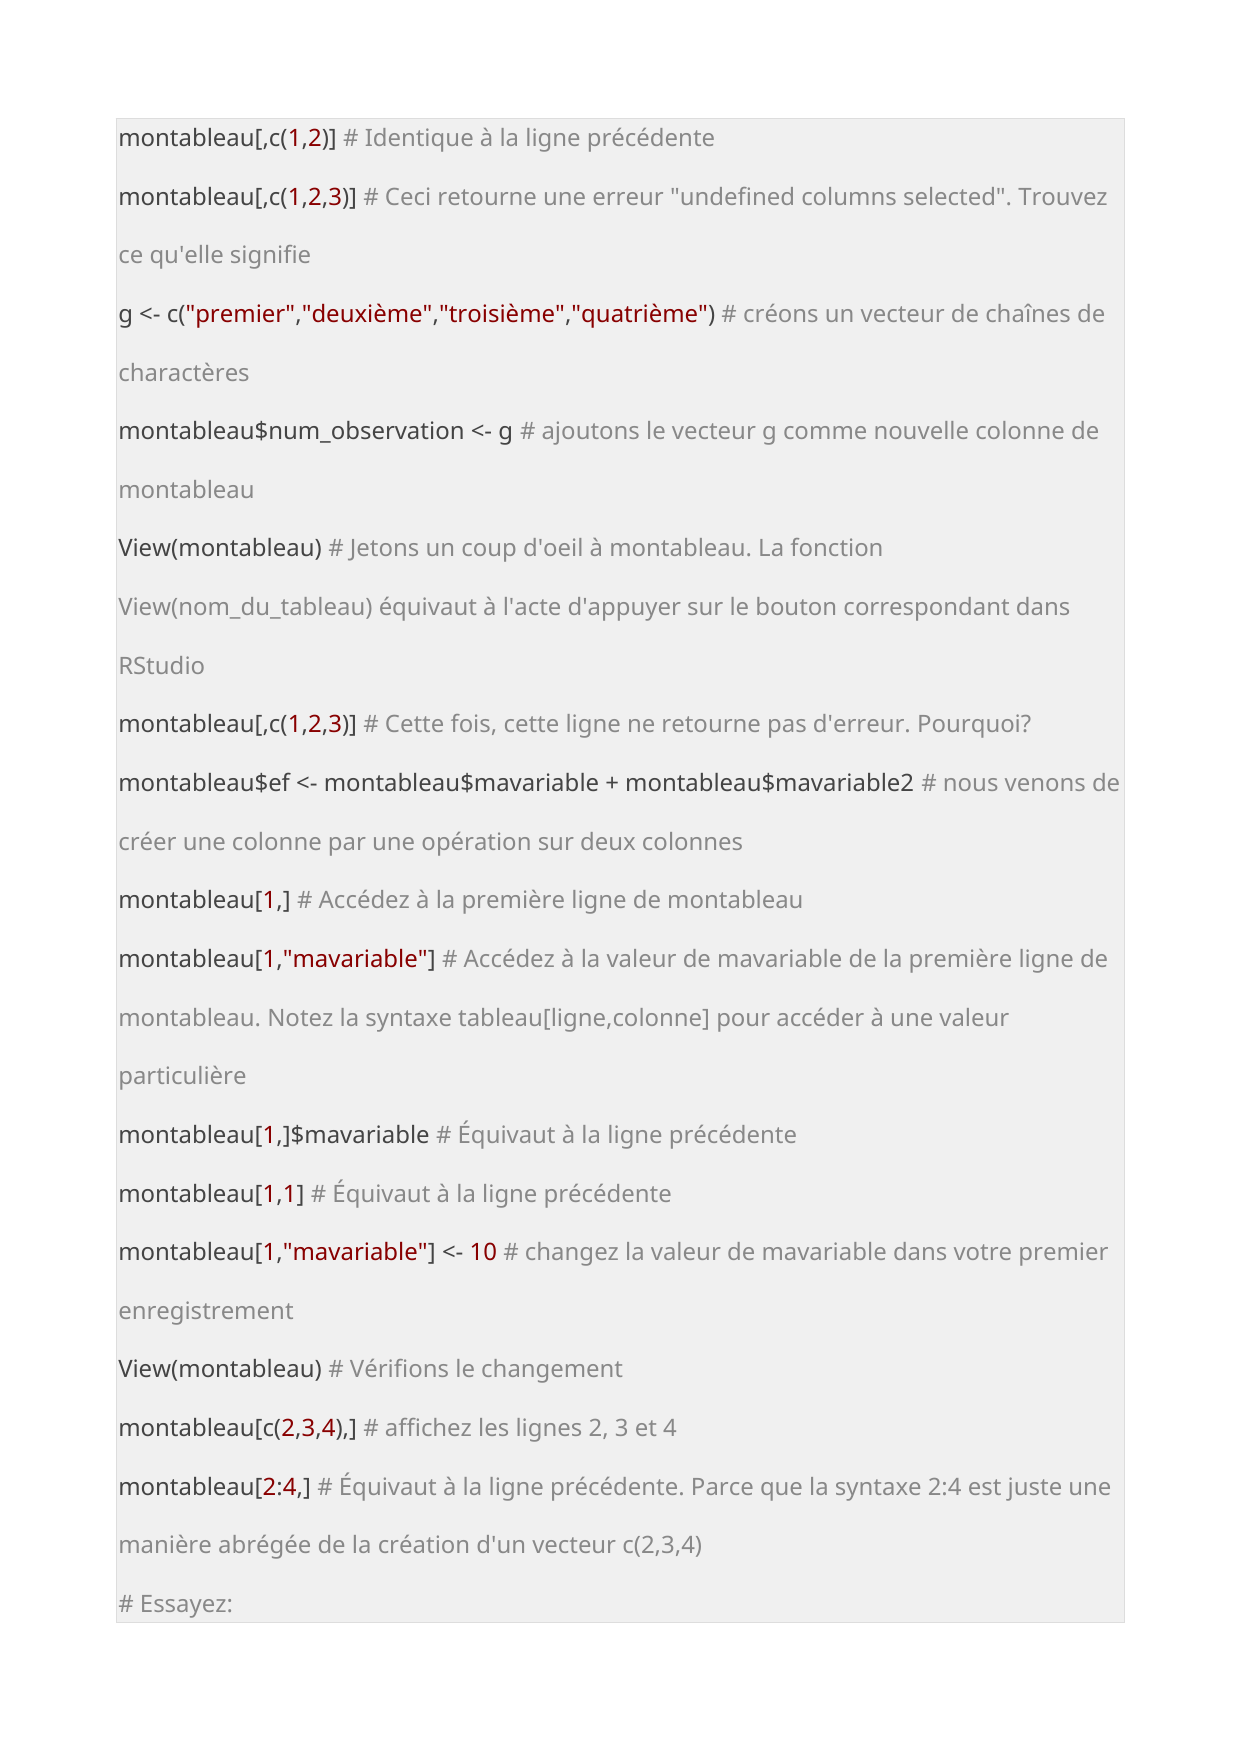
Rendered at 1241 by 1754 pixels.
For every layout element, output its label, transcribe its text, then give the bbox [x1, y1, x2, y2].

text montableau$num_observation <- g # ajoutons le vecteur g comme nouvelle colonne de montableau [117, 411, 1124, 505]
text montableau[,c(1,2,3)] # Ceci retourne une erreur "undefined columns selected". Trouvez ce qu'elle signifie [117, 177, 1124, 271]
text montableau[1,"mavariable"] # Accédez à la valeur de mavariable de la première ligne de montableau. Notez la syntaxe tableau[ligne,colonne] pour accéder à une valeur particulière [117, 939, 1124, 1092]
text montableau[1,1] # Équivaut à la ligne précédente [117, 1174, 1124, 1209]
text montableau[,c(1,2,3)] # Cette fois, cette ligne ne retourne pas d'erreur. Pourquoi? [117, 704, 1124, 740]
text montableau$ef <- montableau$mavariable + montableau$mavariable2 # nous venons de créer une colonne par une opération sur deux colonnes [117, 763, 1124, 857]
text montableau[1,"mavariable"] <- 10 # changez la valeur de mavariable dans votre premier enregistrement [117, 1232, 1124, 1326]
text g <- c("premier","deuxième","troisième","quatrième") # créons un vecteur de chaînes de charactères [117, 294, 1124, 388]
text View(montableau) # Jetons un coup d'oeil à montableau. La fonction View(nom_du_tableau) équivaut à l'acte d'appuyer sur le bouton correspondant dans RStudio [117, 529, 1124, 681]
text montableau[c(2,3,4),] # affichez les lignes 2, 3 et 4 [117, 1408, 1124, 1443]
text montableau[1,]$mavariable # Équivaut à la ligne précédente [117, 1115, 1124, 1150]
text montableau[1,] # Accédez à la première ligne de montableau [117, 881, 1124, 916]
text View(montableau) # Vérifions le changement [117, 1350, 1124, 1385]
text montableau[2:4,] # Équivaut à la ligne précédente. Parce que la syntaxe 2:4 est juste une manière abrégée de la création d'un vecteur c(2,3,4) [117, 1467, 1124, 1561]
text # Essayez: [117, 1584, 1124, 1622]
text montableau[,c(1,2)] # Identique à la ligne précédente [117, 119, 1124, 153]
